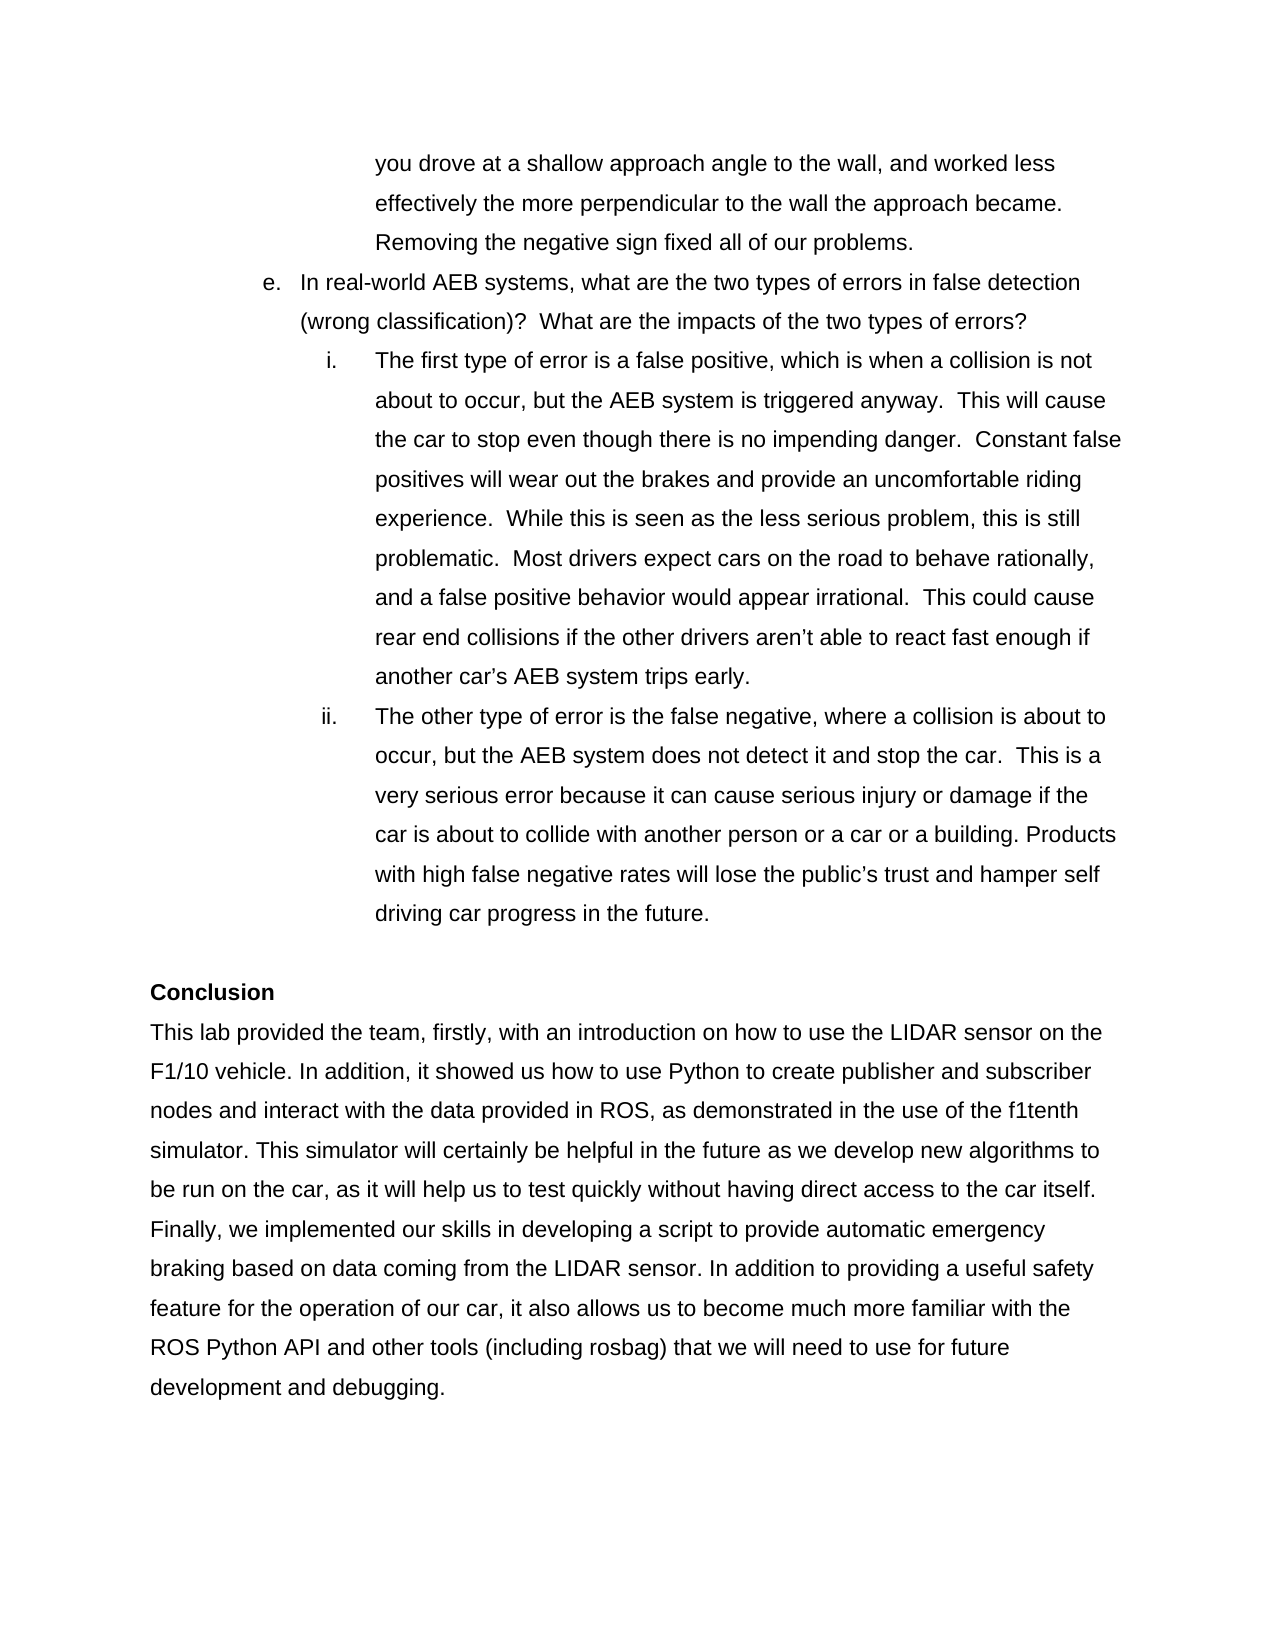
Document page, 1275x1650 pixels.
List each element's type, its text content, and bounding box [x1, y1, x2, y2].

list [337, 150, 1125, 255]
list In real-world AEB systems, what are the two types of errors in false detection (wrong classification)? What are the impacts of the two types of errors? [262, 268, 1125, 334]
text Conclusion [150, 979, 1125, 1005]
list The other type of error is the false negative, where a collision is about to occur, but the AEB system does not detect it and stop the car. This is a very serious error because it can cause serious injury or damage if the car is about to collide with another person or a car or a building. Products with high false negative rates will lose the public’s trust and hamper self driving car progress in the future. [337, 703, 1125, 926]
text This lab provided the team, firstly, with an introduction on how to use the LIDAR sensor on the F1/10 vehicle. In addition, it showed us how to use Python to create publisher and subscriber nodes and interact with the data provided in ROS, as demonstrated in the use of the f1tenth simulator. This simulator will certainly be helpful in the future as we develop new algorithms to be run on the car, as it will help us to test quickly without having direct access to the car itself. Finally, we implemented our skills in developing a script to provide automatic emergency braking based on data coming from the LIDAR sensor. In addition to providing a useful safety feature for the operation of our car, it also allows us to become much more familiar with the ROS Python API and other tools (including rosbag) that we will need to use for future development and debugging. [150, 1018, 1125, 1400]
list The first type of error is a false positive, which is when a collision is not about to occur, but the AEB system is triggered anyway. This will cause the car to stop even though there is no impending danger. Constant false positives will wear out the brakes and provide an uncomfortable riding experience. While this is seen as the less serious problem, this is still problematic. Most drivers expect cars on the road to behave rationally, and a false positive behavior would appear irrational. This could cause rear end collisions if the other drivers aren’t able to react fast enough if another car’s AEB system trips early. [337, 347, 1125, 689]
